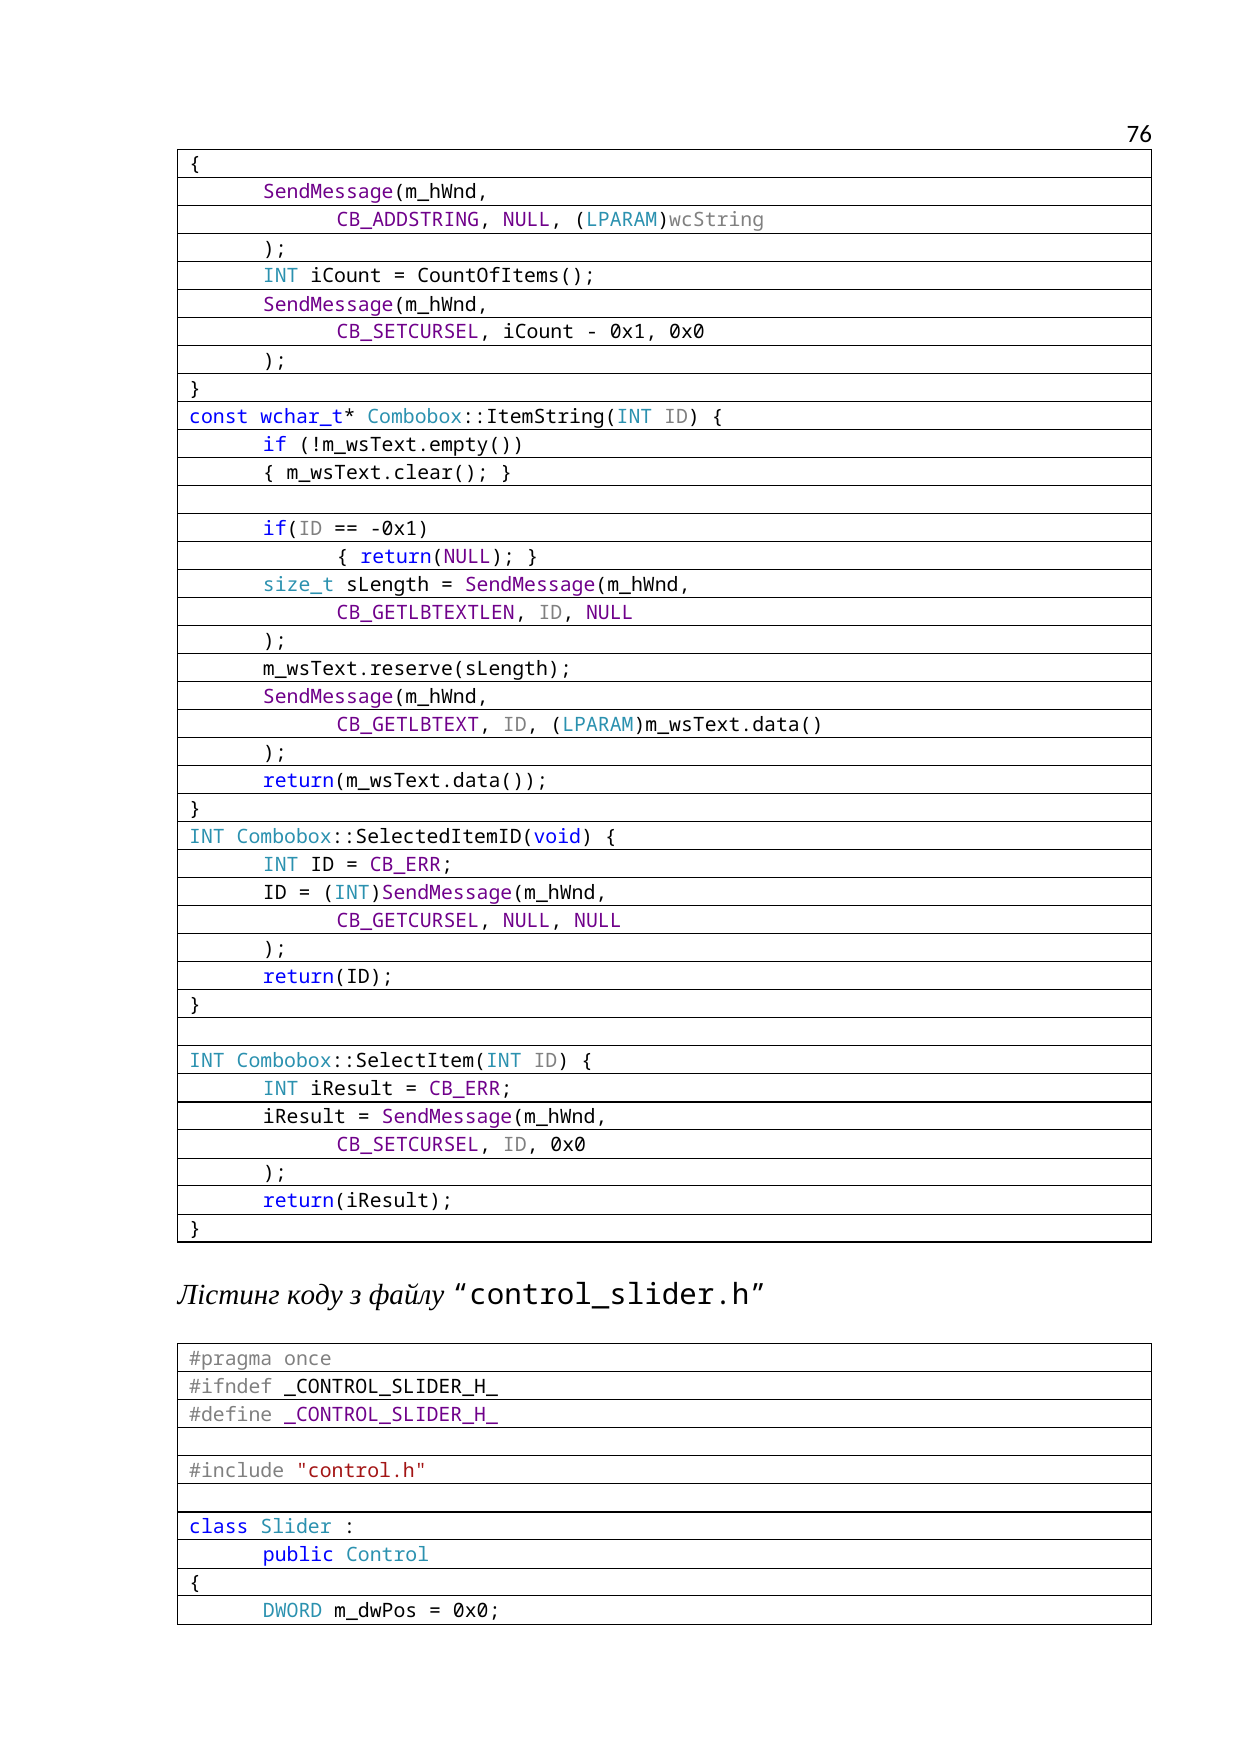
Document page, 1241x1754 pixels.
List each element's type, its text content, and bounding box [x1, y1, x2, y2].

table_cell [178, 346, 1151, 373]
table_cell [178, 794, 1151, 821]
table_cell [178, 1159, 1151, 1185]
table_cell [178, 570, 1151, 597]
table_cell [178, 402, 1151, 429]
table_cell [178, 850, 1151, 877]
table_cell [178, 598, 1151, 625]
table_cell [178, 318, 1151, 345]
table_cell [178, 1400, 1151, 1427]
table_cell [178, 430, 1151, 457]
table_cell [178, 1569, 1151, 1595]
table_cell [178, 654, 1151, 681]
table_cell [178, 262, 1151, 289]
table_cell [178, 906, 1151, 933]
list Лістинг коду з файлу “control_slider.h” [177, 1273, 1154, 1313]
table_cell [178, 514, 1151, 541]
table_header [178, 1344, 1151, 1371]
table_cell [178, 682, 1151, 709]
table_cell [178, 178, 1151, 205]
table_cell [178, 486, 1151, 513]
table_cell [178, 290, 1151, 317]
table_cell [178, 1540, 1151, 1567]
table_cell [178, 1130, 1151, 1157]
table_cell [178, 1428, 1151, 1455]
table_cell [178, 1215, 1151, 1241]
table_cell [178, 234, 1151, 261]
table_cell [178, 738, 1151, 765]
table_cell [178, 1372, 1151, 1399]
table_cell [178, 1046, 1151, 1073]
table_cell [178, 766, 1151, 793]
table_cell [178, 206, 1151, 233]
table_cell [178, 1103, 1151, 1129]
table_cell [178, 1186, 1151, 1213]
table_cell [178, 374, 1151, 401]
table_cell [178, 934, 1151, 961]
text 76 [177, 118, 1152, 149]
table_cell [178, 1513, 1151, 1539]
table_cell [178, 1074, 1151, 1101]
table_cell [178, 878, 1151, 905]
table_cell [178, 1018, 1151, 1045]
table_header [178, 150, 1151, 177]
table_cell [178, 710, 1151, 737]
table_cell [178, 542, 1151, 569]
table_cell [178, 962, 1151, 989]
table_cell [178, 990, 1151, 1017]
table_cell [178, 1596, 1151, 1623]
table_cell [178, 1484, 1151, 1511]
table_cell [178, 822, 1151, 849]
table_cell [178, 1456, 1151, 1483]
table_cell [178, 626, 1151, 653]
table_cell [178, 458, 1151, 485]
